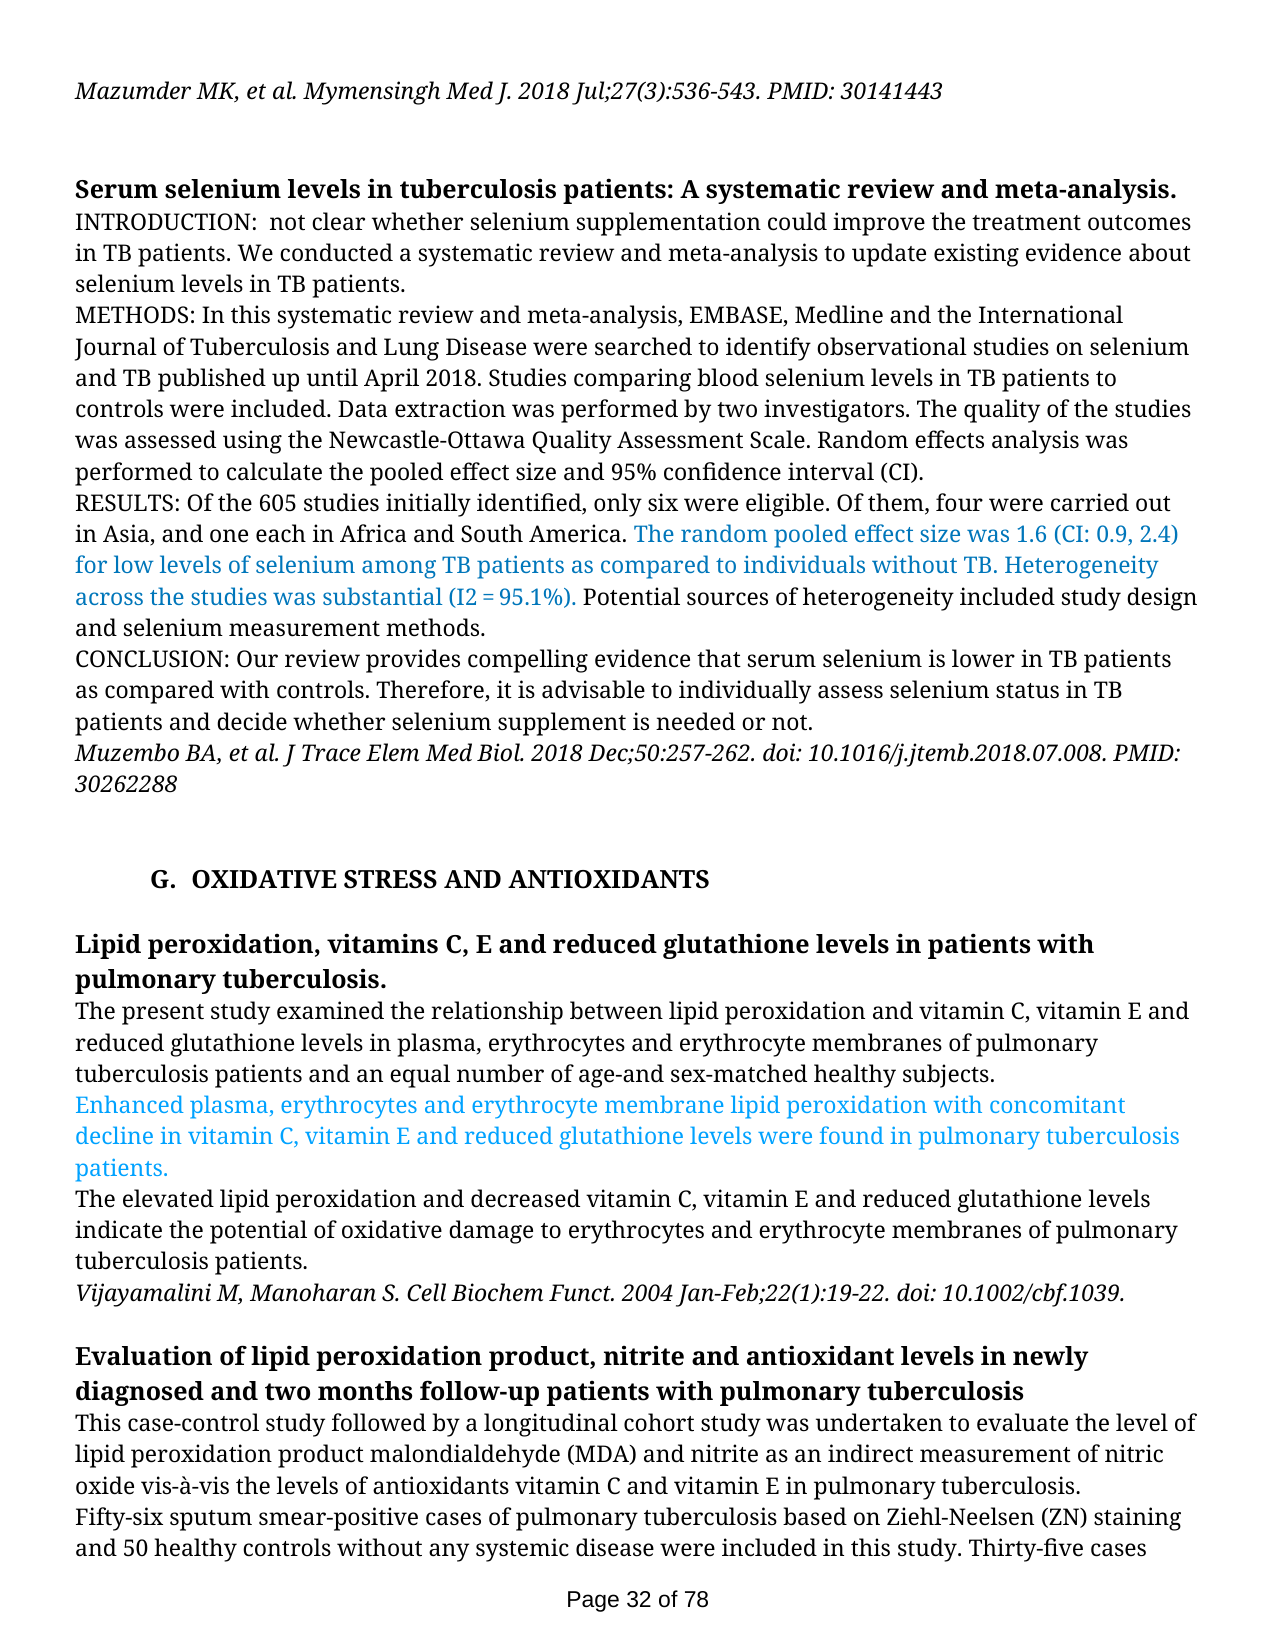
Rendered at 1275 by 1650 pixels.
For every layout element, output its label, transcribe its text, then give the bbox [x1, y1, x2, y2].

text Mazumder MK, et al. Mymensingh Med J. 2018 Jul;27(3):536-543. PMID: 30141443 [75, 75, 1200, 106]
text Serum selenium levels in tuberculosis patients: A systematic review and meta-analysis. [75, 172, 1200, 206]
text Muzembo BA, et al. J Trace Elem Med Biol. 2018 Dec;50:257-262. doi: 10.1016/j.jtemb.2018.07.008. PMID: 30262288 [75, 737, 1200, 799]
text This case-control study followed by a longitudinal cohort study was undertaken to evaluate the level of lipid peroxidation product malondialdehyde (MDA) and nitrite as an indirect measurement of nitric oxide vis-à-vis the levels of antioxidants vitamin C and vitamin E in pulmonary tuberculosis. [75, 1407, 1200, 1501]
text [75, 1501, 1200, 1563]
text RESULTS: Of the 605 studies initially identified, only six were eligible. Of them, four were carried out in Asia, and one each in Africa and South America. The random pooled effect size was 1.6 (CI: 0.9, 2.4) for low levels of selenium among TB patients as compared to individuals without TB. Heterogeneity across the studies was substantial (I2 = 95.1%). Potential sources of heterogeneity included study design and selenium measurement methods. [75, 487, 1200, 643]
text Lipid peroxidation, vitamins C, E and reduced glutathione levels in patients with pulmonary tuberculosis. [75, 927, 1200, 995]
text Vijayamalini M, Manoharan S. Cell Biochem Funct. 2004 Jan-Feb;22(1):19-22. doi: 10.1002/cbf.1039. [75, 1277, 1200, 1308]
list OXIDATIVE STRESS AND ANTIOXIDANTS [150, 862, 1200, 896]
text The elevated lipid peroxidation and decreased vitamin C, vitamin E and reduced glutathione levels indicate the potential of oxidative damage to erythrocytes and erythrocyte membranes of pulmonary tuberculosis patients. [75, 1183, 1200, 1277]
text METHODS: In this systematic review and meta-analysis, EMBASE, Medline and the International Journal of Tuberculosis and Lung Disease were searched to identify observational studies on selenium and TB published up until April 2018. Studies comparing blood selenium levels in TB patients to controls were included. Data extraction was performed by two investigators. The quality of the studies was assessed using the Newcastle-Ottawa Quality Assessment Scale. Random effects analysis was performed to calculate the pooled effect size and 95% confidence interval (CI). [75, 299, 1200, 487]
text The present study examined the relationship between lipid peroxidation and vitamin C, vitamin E and reduced glutathione levels in plasma, erythrocytes and erythrocyte membranes of pulmonary tuberculosis patients and an equal number of age-and sex-matched healthy subjects. [75, 995, 1200, 1089]
text Evaluation of lipid peroxidation product, nitrite and antioxidant levels in newly diagnosed and two months follow-up patients with pulmonary tuberculosis [75, 1339, 1200, 1407]
text INTRODUCTION: not clear whether selenium supplementation could improve the treatment outcomes in TB patients. We conducted a systematic review and meta-analysis to update existing evidence about selenium levels in TB patients. [75, 206, 1200, 299]
text CONCLUSION: Our review provides compelling evidence that serum selenium is lower in TB patients as compared with controls. Therefore, it is advisable to individually assess selenium status in TB patients and decide whether selenium supplement is needed or not. [75, 643, 1200, 737]
text Enhanced plasma, erythrocytes and erythrocyte membrane lipid peroxidation with concomitant decline in vitamin C, vitamin E and reduced glutathione levels were found in pulmonary tuberculosis patients. [75, 1089, 1200, 1183]
